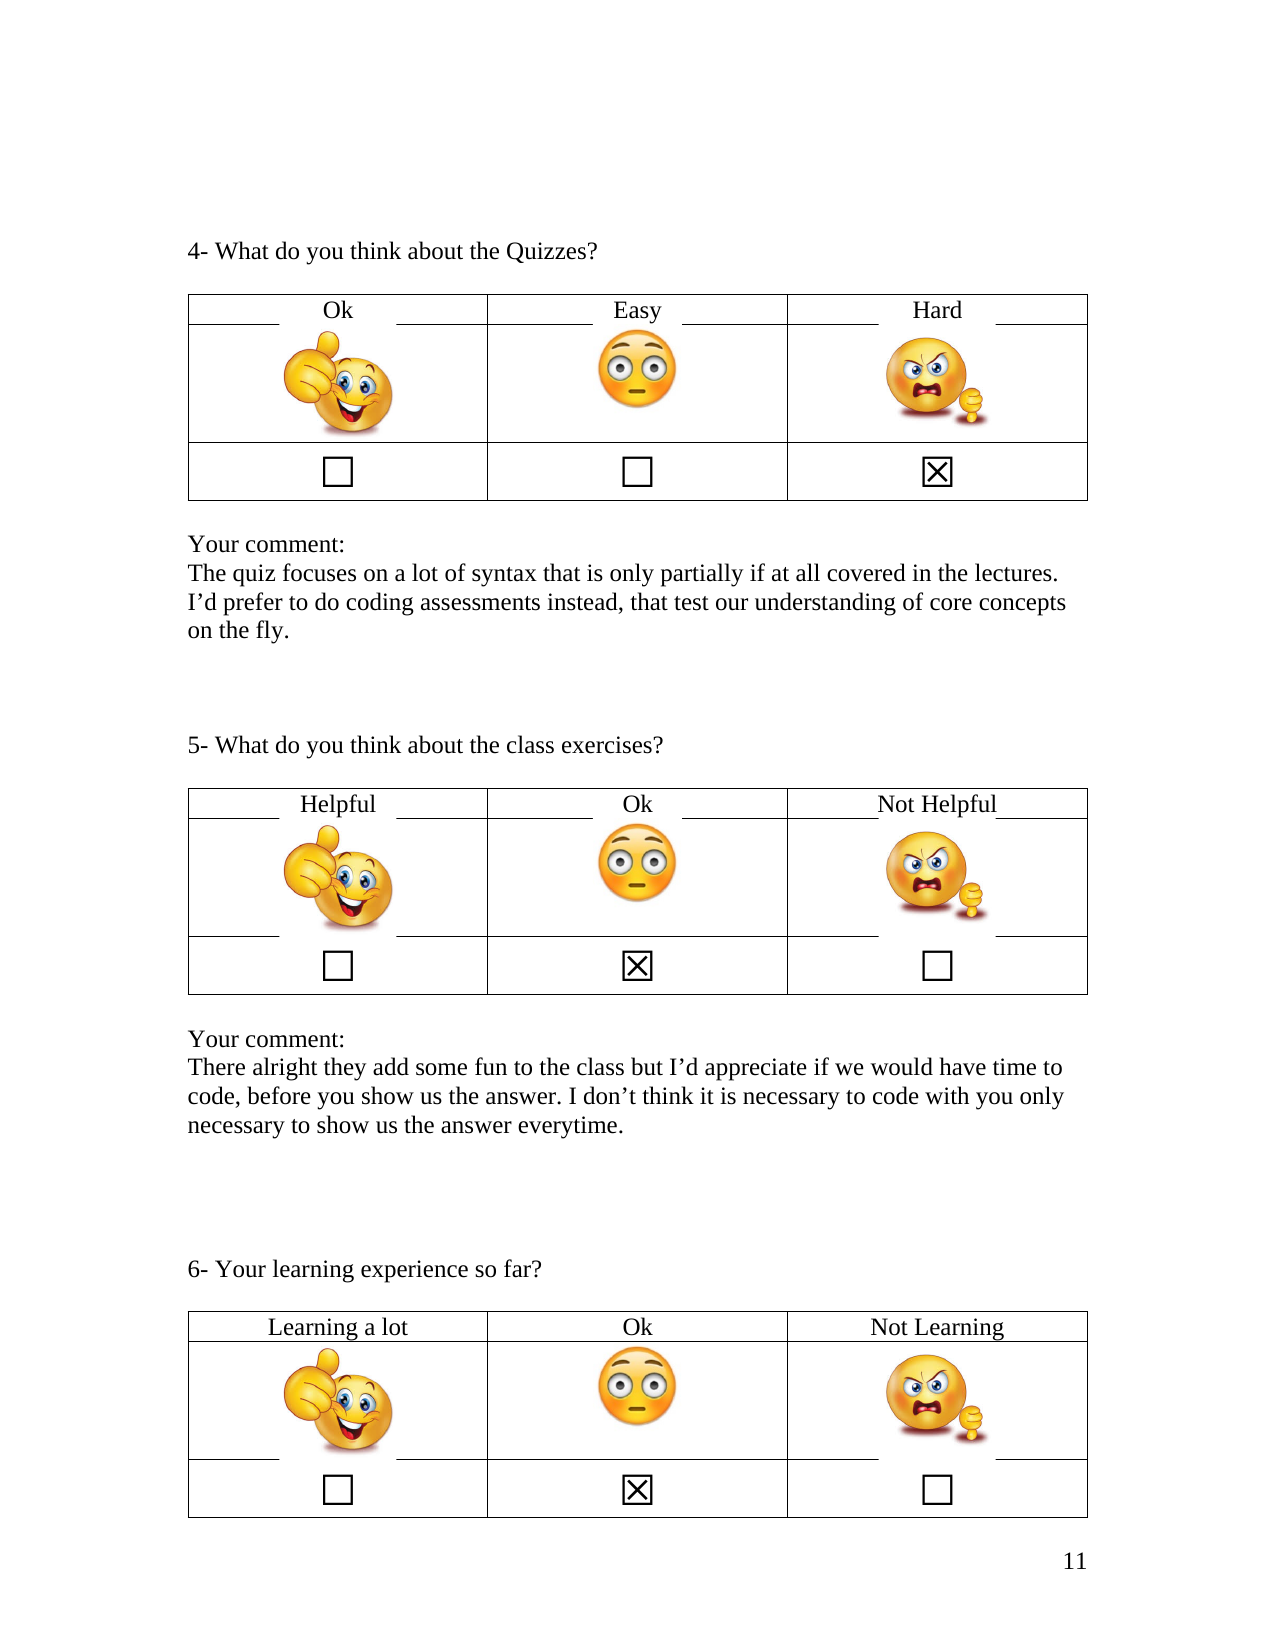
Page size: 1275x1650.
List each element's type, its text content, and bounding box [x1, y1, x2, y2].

picture [279, 818, 397, 937]
text Your comment: [187, 529, 1087, 558]
table_cell [788, 1342, 878, 1459]
table_cell [488, 1342, 787, 1459]
table_cell [788, 1460, 1087, 1517]
table_cell [397, 325, 487, 442]
text 5- What do you think about the class exercises? [187, 731, 1087, 759]
table_cell [189, 443, 487, 499]
picture [878, 818, 996, 937]
table_cell [788, 937, 1087, 994]
table_cell [189, 1342, 279, 1459]
table_cell [488, 443, 787, 499]
table_header Easy [488, 295, 787, 323]
table_cell [996, 1342, 1087, 1459]
table_cell [189, 937, 487, 994]
text 6- Your learning experience so far? [187, 1254, 1087, 1282]
text Your comment: [187, 1024, 1087, 1052]
table_cell [488, 937, 787, 994]
table_header Hard [788, 295, 1087, 323]
picture [279, 324, 397, 442]
table_header Helpful [189, 789, 487, 818]
table_cell [488, 1460, 787, 1517]
table_header Ok [488, 1312, 787, 1341]
picture [592, 324, 682, 414]
table_cell [189, 819, 279, 936]
picture [592, 818, 682, 908]
table_header Ok [189, 295, 487, 323]
table_header Ok [488, 789, 787, 818]
table_header Not Helpful [788, 789, 1087, 818]
table_cell [996, 325, 1087, 442]
text The quiz focuses on a lot of syntax that is only partially if at all covered in the lectures. I’d prefer to do coding assessments instead, that test our understanding of core concepts on the fly. [187, 558, 1087, 644]
table_cell [996, 819, 1087, 936]
table_cell [788, 443, 1087, 499]
table_cell [189, 325, 279, 442]
table_cell [488, 819, 787, 936]
text 4- What do you think about the Quizzes? [187, 236, 1087, 265]
table_cell [397, 819, 487, 936]
picture [878, 324, 996, 442]
table_cell [189, 1460, 487, 1517]
table_cell [788, 325, 878, 442]
table_cell [488, 325, 787, 442]
text There alright they add some fun to the class but I’d appreciate if we would have time to code, before you show us the answer. I don’t think it is necessary to code with you only necessary to show us the answer everytime. [187, 1052, 1087, 1139]
picture [592, 1342, 682, 1432]
table_header Learning a lot [189, 1312, 487, 1341]
table_cell [788, 819, 878, 936]
picture [279, 1342, 397, 1460]
table_cell [397, 1342, 487, 1459]
table_header Not Learning [788, 1312, 1087, 1341]
picture [878, 1342, 996, 1460]
